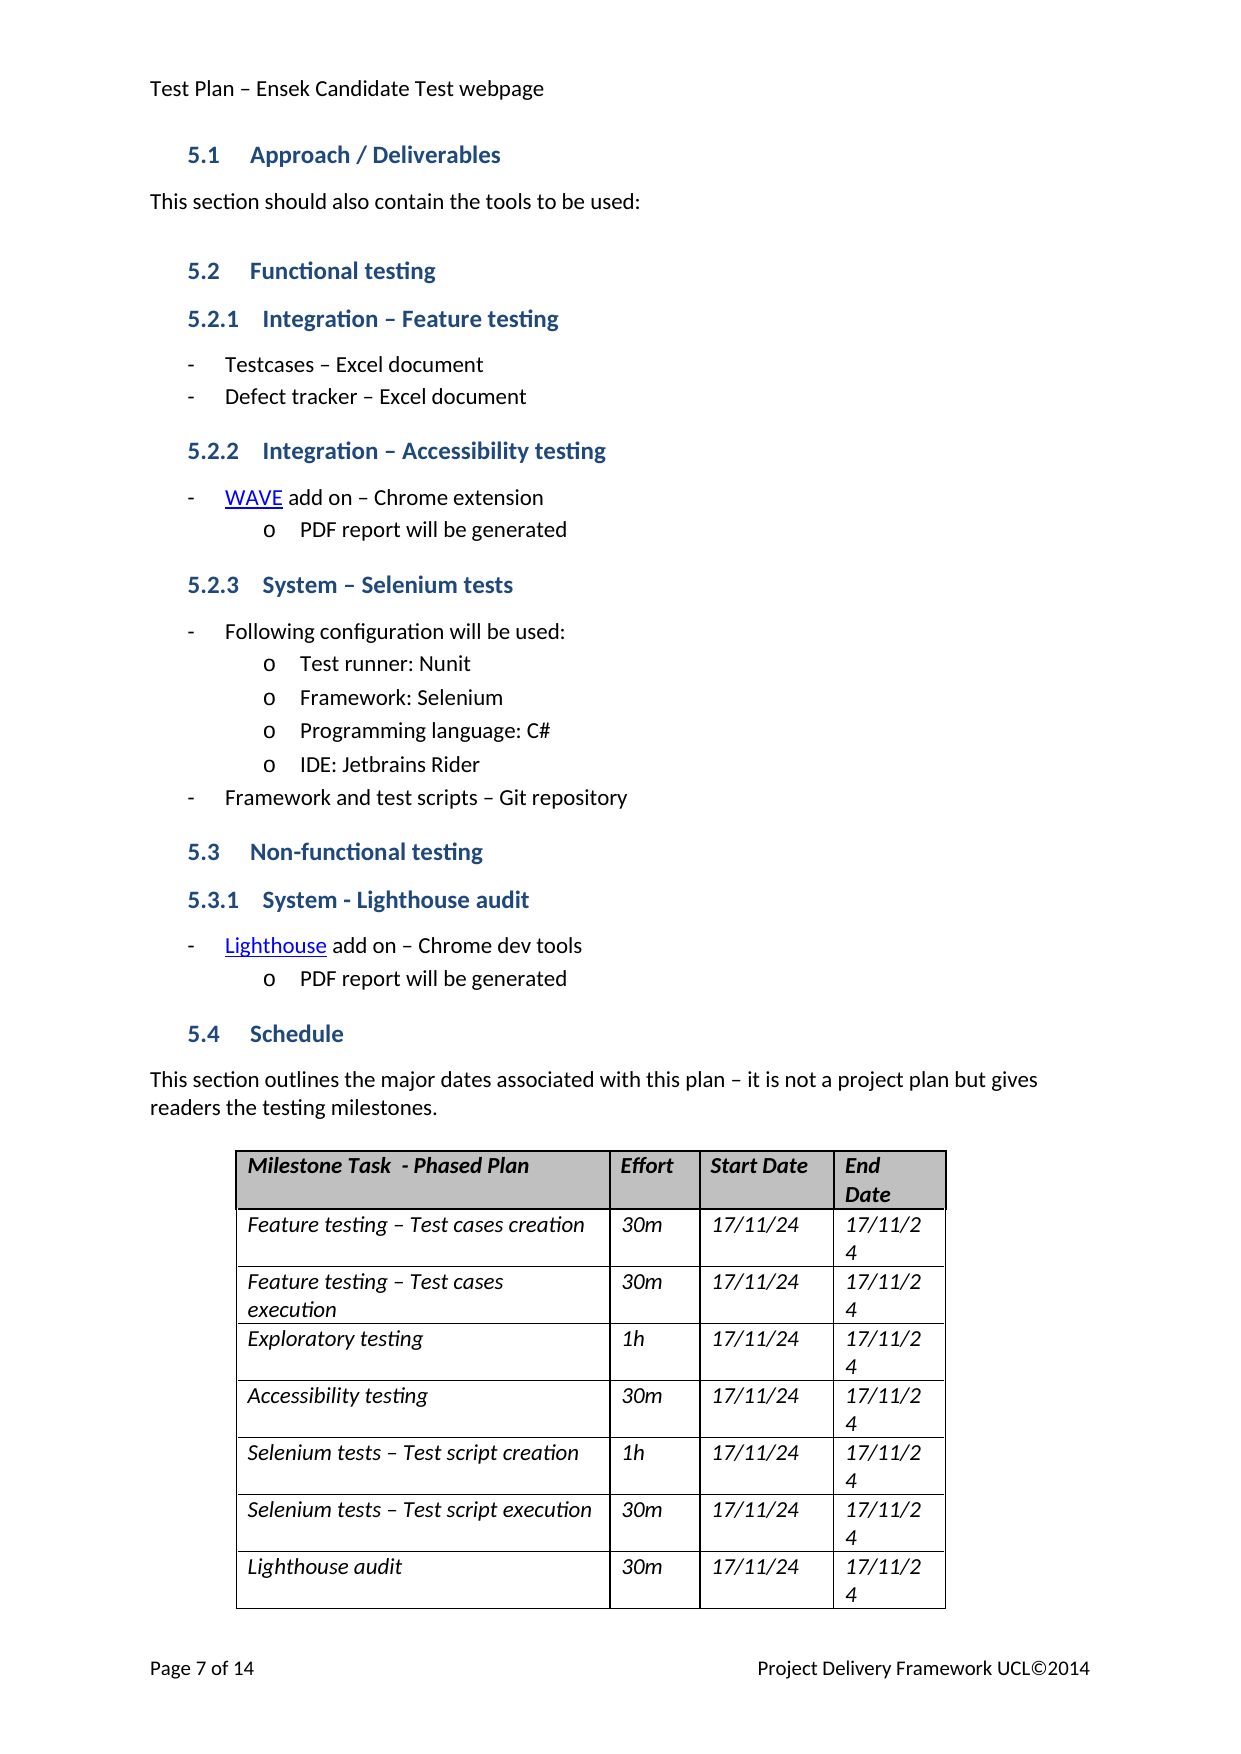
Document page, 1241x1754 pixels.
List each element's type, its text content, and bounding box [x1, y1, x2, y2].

list Defect tracker – Excel document [187, 382, 1090, 411]
subtitle System - Lighthouse audit [187, 884, 1090, 914]
subtitle Functional testing [187, 255, 1090, 286]
table_cell 17/11/24 [701, 1495, 833, 1551]
table_cell 17/11/24 [701, 1267, 833, 1323]
table_cell 1h [611, 1438, 699, 1494]
list PDF report will be generated [262, 964, 1090, 993]
table_cell 17/11/24 [834, 1494, 945, 1551]
table_cell 17/11/24 [834, 1437, 945, 1494]
table_cell 17/11/24 [701, 1438, 833, 1494]
table_cell 1h [611, 1324, 699, 1380]
table_cell Selenium tests – Test script execution [237, 1495, 609, 1551]
list Testcases – Excel document [187, 350, 1090, 378]
list Lighthouse add on – Chrome dev tools [187, 931, 1090, 959]
table_cell 30m [611, 1381, 699, 1437]
subtitle Non-functional testing [187, 836, 1090, 867]
table_cell Accessibility testing [237, 1381, 609, 1437]
list Programming language: C# [262, 716, 1090, 746]
subtitle System – Selenium tests [187, 569, 1090, 600]
table_cell 17/11/24 [701, 1552, 833, 1608]
table_cell 17/11/24 [834, 1380, 945, 1437]
table_cell 17/11/24 [701, 1210, 833, 1266]
table_cell 30m [611, 1210, 699, 1266]
table_cell 17/11/24 [834, 1323, 945, 1380]
list PDF report will be generated [262, 515, 1090, 544]
list WAVE add on – Chrome extension [187, 483, 1090, 511]
table_header Milestone Task - Phased Plan [237, 1152, 609, 1208]
text This section outlines the major dates associated with this plan – it is not a project plan but gives readers the testing milestones. [150, 1066, 1090, 1122]
table_header Start Date [701, 1152, 833, 1208]
list Test runner: Nunit [262, 649, 1090, 678]
list Framework: Selenium [262, 683, 1090, 712]
table_header End Date [835, 1152, 945, 1208]
subtitle Integration – Feature testing [187, 303, 1090, 333]
table_cell Lighthouse audit [237, 1552, 609, 1608]
table_header Effort [611, 1152, 699, 1208]
table_cell 17/11/24 [701, 1324, 833, 1380]
list IDE: Jetbrains Rider [262, 750, 1090, 779]
text This section should also contain the tools to be used: [150, 187, 1090, 215]
table_cell 30m [611, 1552, 699, 1608]
list Following configuration will be used: [187, 617, 1090, 645]
table_cell 17/11/24 [834, 1266, 945, 1323]
list Framework and test scripts – Git repository [187, 783, 1090, 811]
table_cell 30m [611, 1267, 699, 1323]
table_cell 17/11/24 [834, 1551, 945, 1608]
table_cell Feature testing – Test cases creation [237, 1209, 609, 1266]
subtitle Schedule [187, 1018, 1090, 1048]
table_cell Feature testing – Test cases execution [237, 1267, 609, 1323]
table_cell 17/11/24 [701, 1381, 833, 1437]
table_cell 30m [611, 1495, 699, 1551]
subtitle Approach / Deliverables [187, 139, 1090, 170]
table_cell 17/11/24 [834, 1208, 945, 1266]
table_cell Exploratory testing [237, 1324, 609, 1380]
subtitle Integration – Accessibility testing [187, 436, 1090, 466]
table_cell Selenium tests – Test script creation [237, 1438, 609, 1494]
